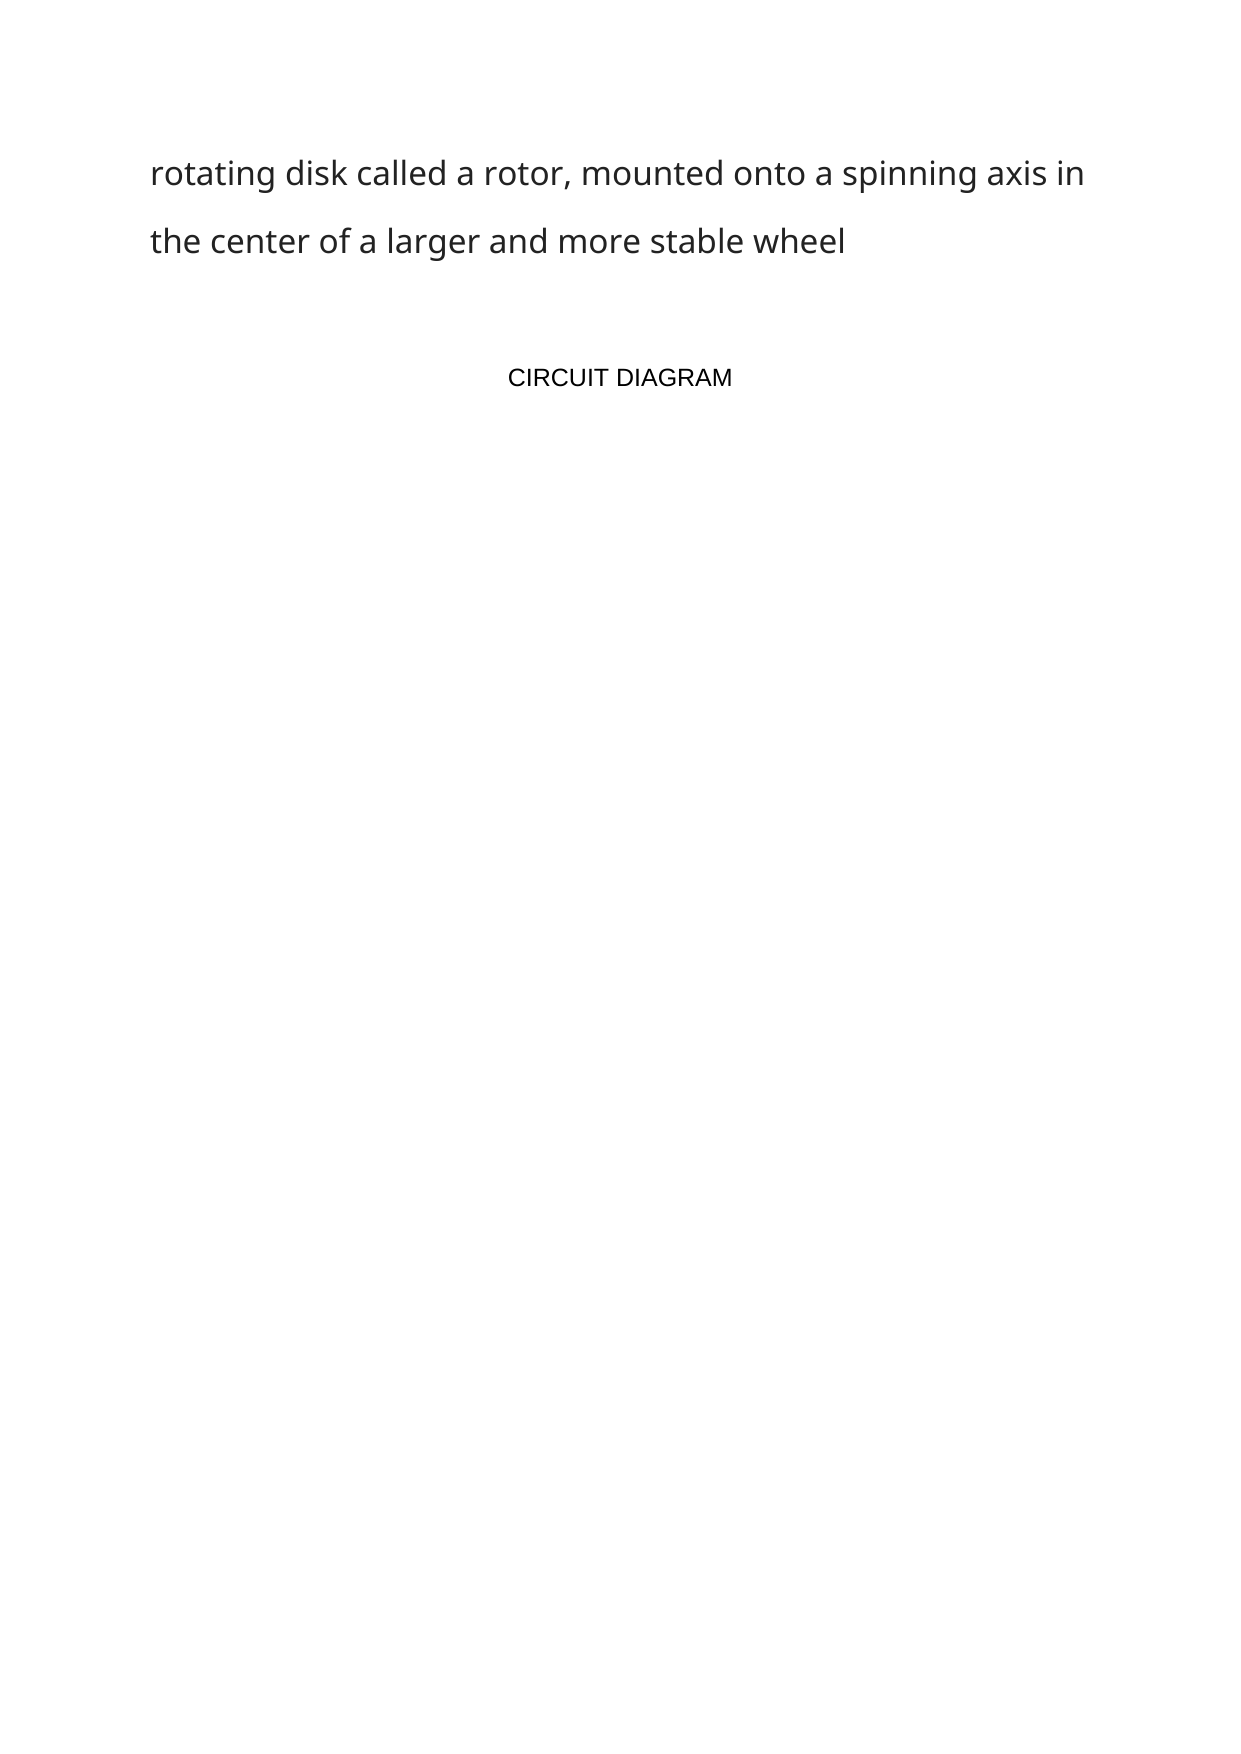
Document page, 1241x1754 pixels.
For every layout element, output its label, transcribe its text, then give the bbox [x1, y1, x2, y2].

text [150, 150, 1090, 263]
text CIRCUIT DIAGRAM [150, 363, 1090, 391]
